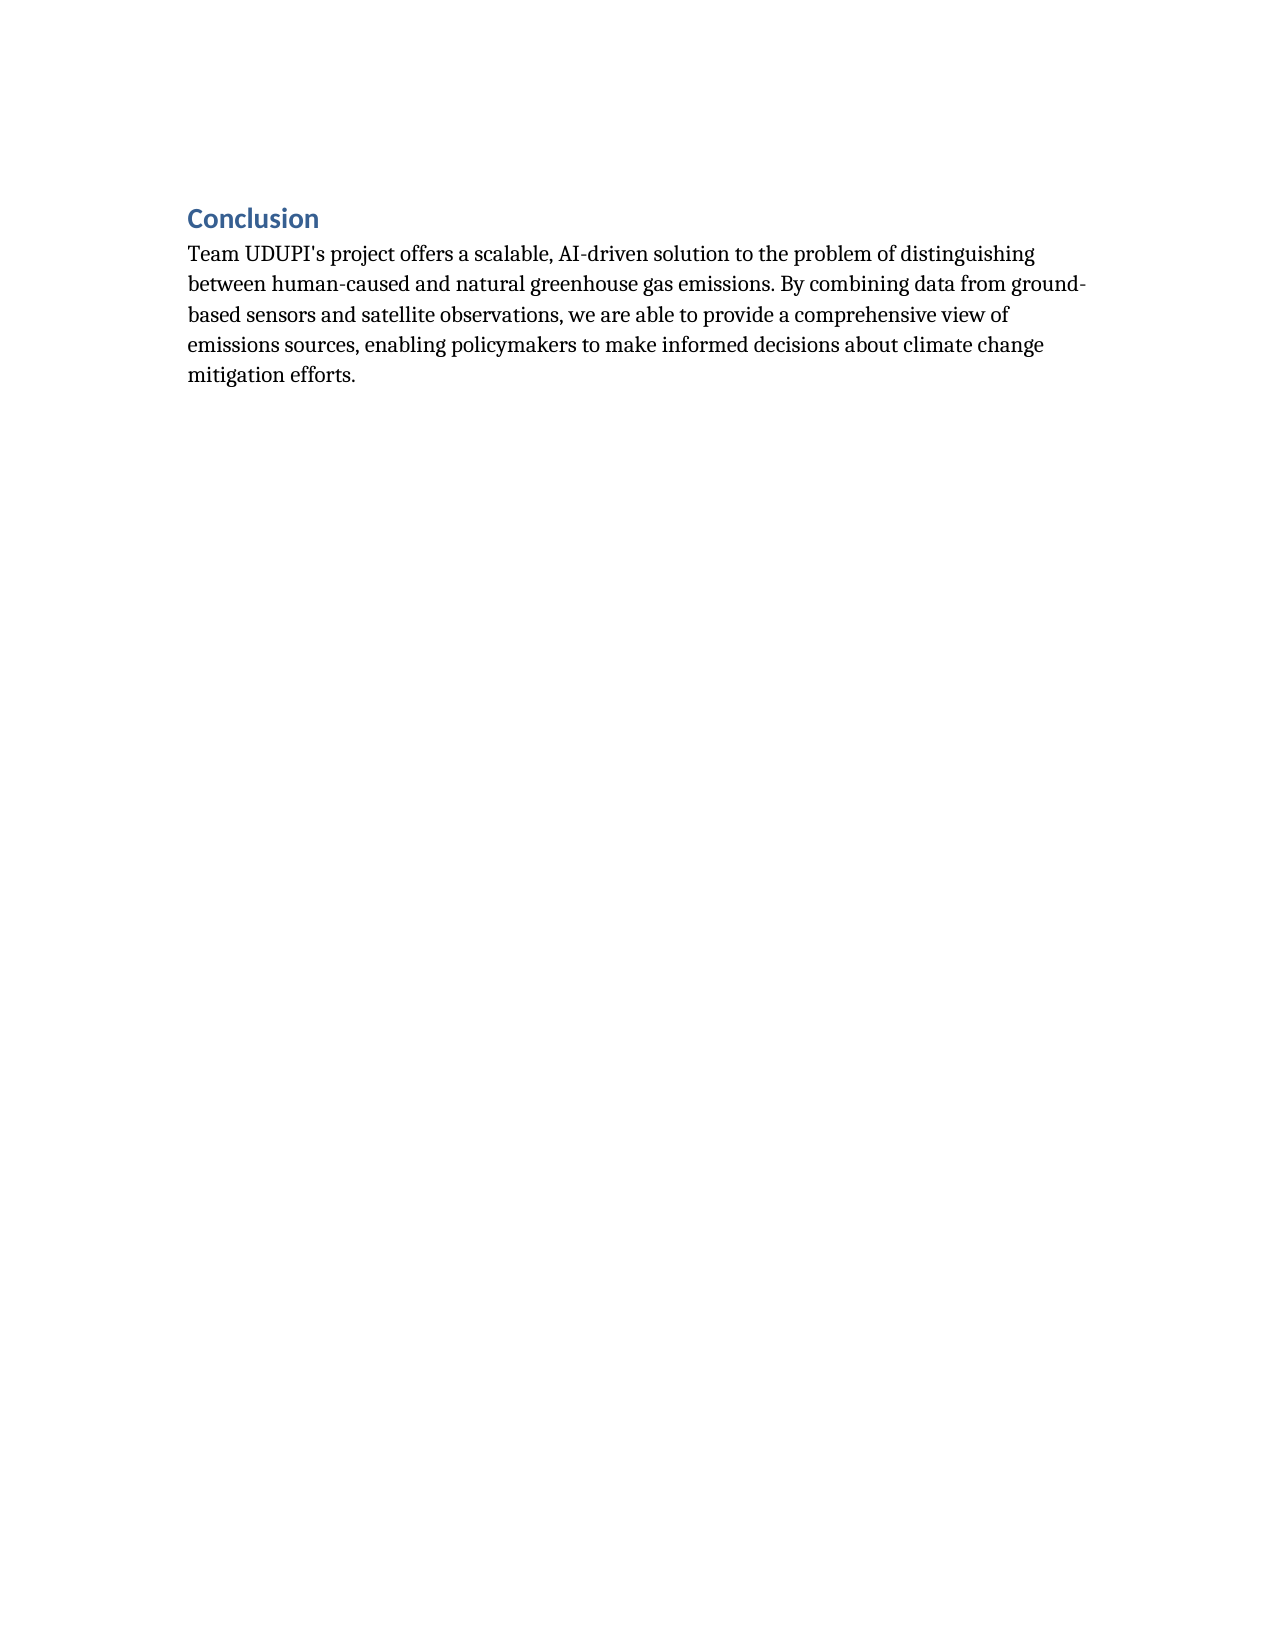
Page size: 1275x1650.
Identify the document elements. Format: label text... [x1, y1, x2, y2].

text Team UDUPI's project offers a scalable, AI-driven solution to the problem of distinguishing between human-caused and natural greenhouse gas emissions. By combining data from ground-based sensors and satellite observations, we are able to provide a comprehensive view of emissions sources, enabling policymakers to make informed decisions about climate change mitigation efforts. [187, 241, 1087, 388]
subtitle Conclusion [187, 200, 1087, 236]
